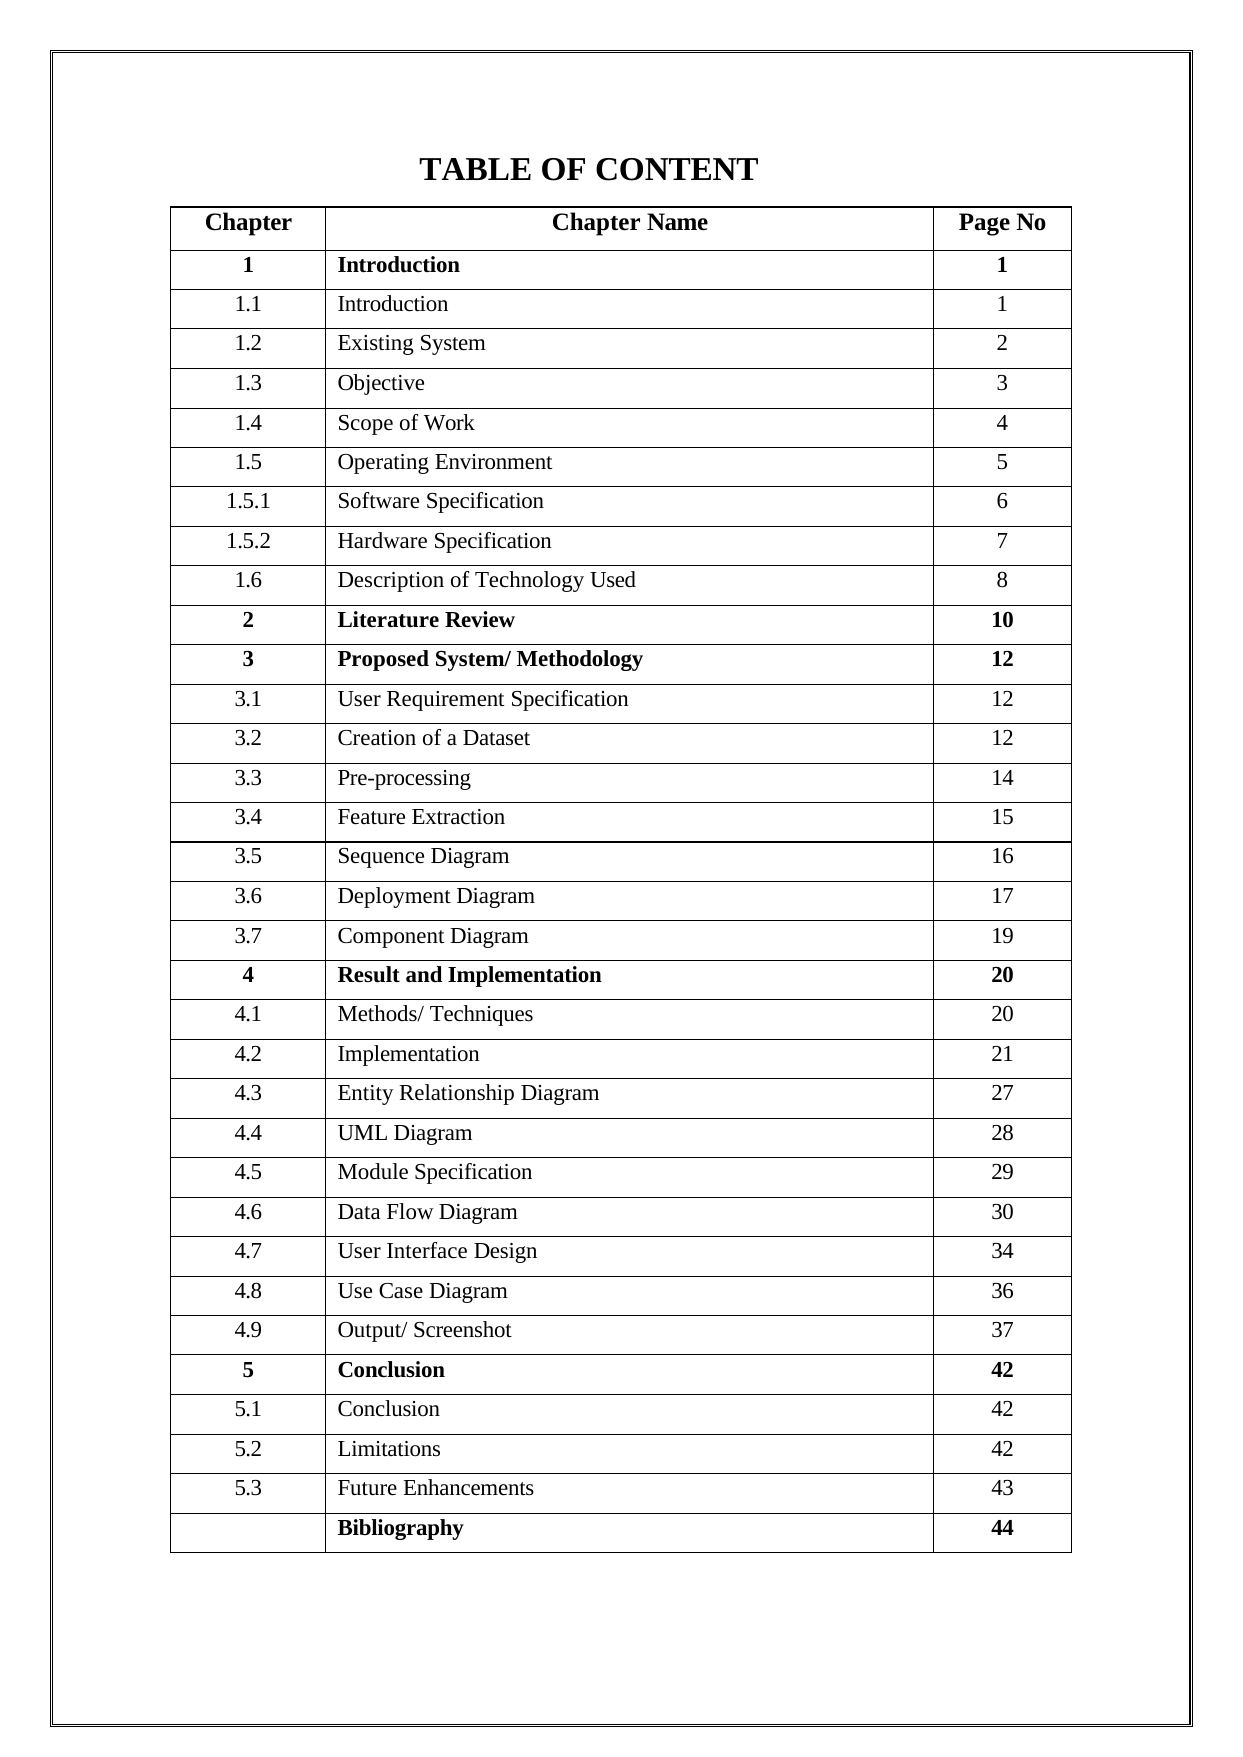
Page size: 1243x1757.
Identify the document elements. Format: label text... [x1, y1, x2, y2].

table_cell Use Case Diagram [326, 1277, 933, 1315]
table_cell 4.2 [171, 1040, 325, 1078]
table_cell 3 [171, 645, 325, 684]
table_header Chapter [171, 208, 325, 249]
table_cell 21 [934, 1040, 1071, 1078]
table_cell 1 [934, 290, 1071, 328]
table_cell 2 [171, 606, 325, 644]
table_cell 1 [934, 251, 1071, 289]
table_cell Literature Review [326, 606, 933, 644]
table_cell [171, 1514, 325, 1552]
table_cell 5 [171, 1355, 325, 1394]
table_cell 5.3 [171, 1474, 325, 1512]
table_cell 3.4 [171, 803, 325, 841]
table_cell Objective [326, 369, 933, 407]
table_cell 16 [934, 843, 1071, 881]
table_cell Pre-processing [326, 764, 933, 802]
table_cell 27 [934, 1079, 1071, 1118]
table_cell Component Diagram [326, 921, 933, 960]
table_cell Output/ Screenshot [326, 1316, 933, 1354]
table_cell 5.1 [171, 1395, 325, 1433]
table_cell 1.5 [171, 448, 325, 486]
table_cell 4.7 [171, 1237, 325, 1276]
table_cell 15 [934, 803, 1071, 841]
table_cell 4.6 [171, 1198, 325, 1236]
table_cell 1.1 [171, 290, 325, 328]
table_cell 1.5.2 [171, 527, 325, 565]
table_cell 3.1 [171, 685, 325, 723]
table_cell 3.2 [171, 724, 325, 762]
table_cell 4 [934, 409, 1071, 447]
table_cell 7 [934, 527, 1071, 565]
table_cell 28 [934, 1119, 1071, 1157]
table_cell 12 [934, 685, 1071, 723]
table_cell Introduction [326, 251, 933, 289]
table_cell 2 [934, 329, 1071, 368]
table_cell UML Diagram [326, 1119, 933, 1157]
table_cell 36 [934, 1277, 1071, 1315]
table_cell 4.9 [171, 1316, 325, 1354]
table_cell Result and Implementation [326, 961, 933, 999]
table_cell 30 [934, 1198, 1071, 1236]
table_cell Feature Extraction [326, 803, 933, 841]
table_cell Bibliography [326, 1514, 933, 1552]
table_cell Module Specification [326, 1158, 933, 1197]
table_cell 37 [934, 1316, 1071, 1354]
table_cell Hardware Specification [326, 527, 933, 565]
table_cell 42 [934, 1435, 1071, 1473]
table_cell Introduction [326, 290, 933, 328]
table_cell 14 [934, 764, 1071, 802]
table_cell 3.7 [171, 921, 325, 960]
table_cell 1.6 [171, 566, 325, 604]
table_cell 1.5.1 [171, 487, 325, 526]
table_cell 4.3 [171, 1079, 325, 1118]
table_cell Data Flow Diagram [326, 1198, 933, 1236]
table_cell 44 [934, 1514, 1071, 1552]
table_cell User Interface Design [326, 1237, 933, 1276]
table_cell Conclusion [326, 1395, 933, 1433]
table_cell 3.5 [171, 843, 325, 881]
table_cell 5 [934, 448, 1071, 486]
table_cell 4.1 [171, 1000, 325, 1039]
table_cell Conclusion [326, 1355, 933, 1394]
table_cell Deployment Diagram [326, 882, 933, 920]
table_cell Methods/ Techniques [326, 1000, 933, 1039]
table_cell Scope of Work [326, 409, 933, 447]
table_cell 34 [934, 1237, 1071, 1276]
table_cell 6 [934, 487, 1071, 526]
table_cell 17 [934, 882, 1071, 920]
table_cell 3.3 [171, 764, 325, 802]
table_cell 4.5 [171, 1158, 325, 1197]
table_cell Creation of a Dataset [326, 724, 933, 762]
table_header Chapter Name [326, 208, 933, 249]
table_cell 42 [934, 1355, 1071, 1394]
table_cell User Requirement Specification [326, 685, 933, 723]
table_cell Limitations [326, 1435, 933, 1473]
table_cell 43 [934, 1474, 1071, 1512]
text TABLE OF CONTENT [239, 149, 939, 187]
table_cell Proposed System/ Methodology [326, 645, 933, 684]
table_cell 4.4 [171, 1119, 325, 1157]
table_cell 8 [934, 566, 1071, 604]
table_cell Existing System [326, 329, 933, 368]
table_cell Future Enhancements [326, 1474, 933, 1512]
table_cell 4 [171, 961, 325, 999]
table_cell 42 [934, 1395, 1071, 1433]
table_header Page No [934, 208, 1071, 249]
table_cell 12 [934, 645, 1071, 684]
table_cell 1.3 [171, 369, 325, 407]
table_cell 10 [934, 606, 1071, 644]
table_cell 1 [171, 251, 325, 289]
table_cell 29 [934, 1158, 1071, 1197]
table_cell 5.2 [171, 1435, 325, 1473]
table_cell 1.4 [171, 409, 325, 447]
table_cell Operating Environment [326, 448, 933, 486]
table_cell Implementation [326, 1040, 933, 1078]
table_cell 20 [934, 961, 1071, 999]
table_cell Sequence Diagram [326, 843, 933, 881]
table_cell 3 [934, 369, 1071, 407]
table_cell 12 [934, 724, 1071, 762]
table_cell 20 [934, 1000, 1071, 1039]
table_cell 4.8 [171, 1277, 325, 1315]
table_cell 3.6 [171, 882, 325, 920]
table_cell Software Specification [326, 487, 933, 526]
table_cell 19 [934, 921, 1071, 960]
table_cell 1.2 [171, 329, 325, 368]
table_cell Description of Technology Used [326, 566, 933, 604]
table_cell Entity Relationship Diagram [326, 1079, 933, 1118]
